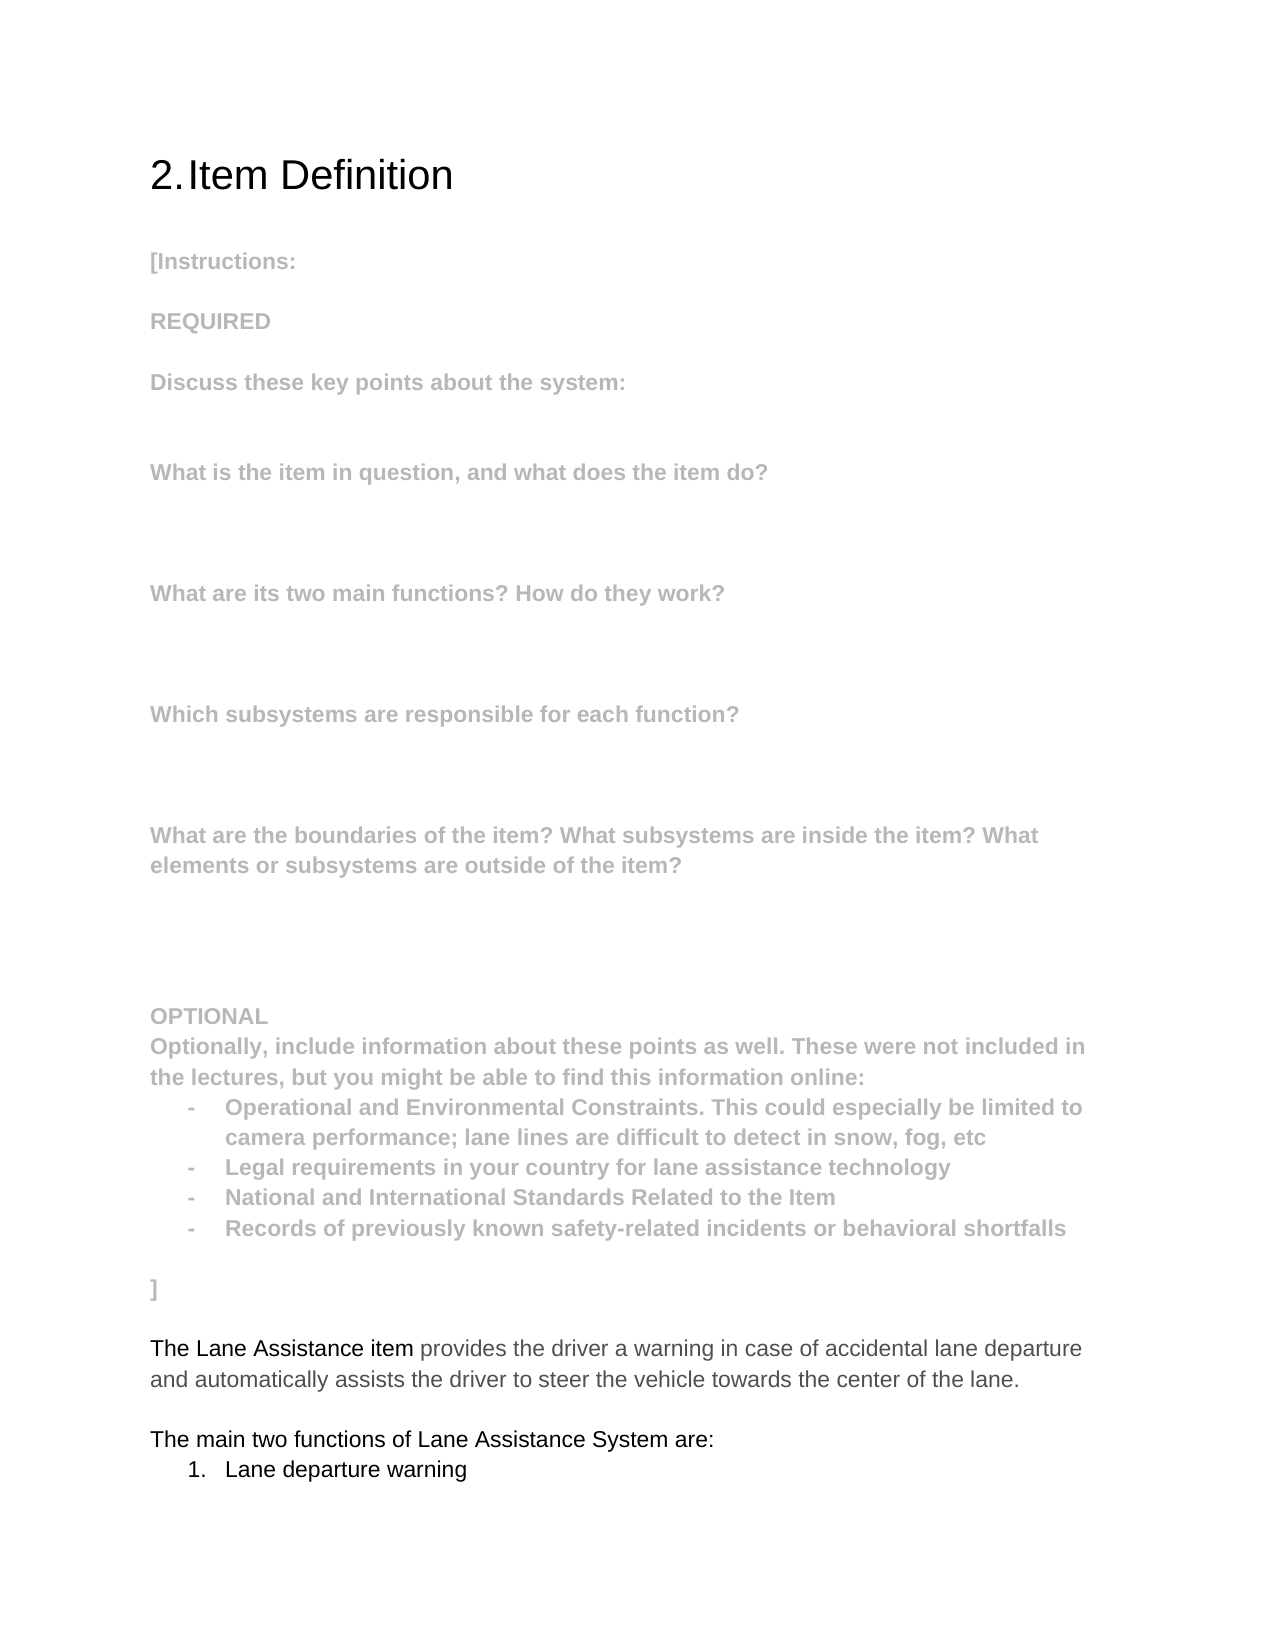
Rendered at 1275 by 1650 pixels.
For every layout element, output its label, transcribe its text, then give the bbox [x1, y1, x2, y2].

subtitle Item Definition [150, 150, 1125, 198]
text Discuss these key points about the system: [150, 369, 1125, 395]
list Legal requirements in your country for lane assistance technology [187, 1154, 1125, 1180]
text What is the item in question, and what does the item do? [150, 459, 1125, 486]
text ] [150, 1275, 1125, 1301]
list Operational and Environmental Constraints. This could especially be limited to camera performance; lane lines are difficult to detect in snow, fog, etc [187, 1094, 1125, 1150]
text Which subsystems are responsible for each function? [150, 701, 1125, 727]
list Lane departure warning [187, 1456, 1125, 1482]
text What are its two main functions? How do they work? [150, 580, 1125, 606]
list National and International Standards Related to the Item [187, 1184, 1125, 1211]
text [Instructions: [150, 248, 1125, 274]
text The main two functions of Lane Assistance System are: [150, 1426, 1125, 1452]
text The Lane Assistance item provides the driver a warning in case of accidental lane departure and automatically assists the driver to steer the vehicle towards the center of the lane. [150, 1335, 1125, 1392]
text Optionally, include information about these points as well. These were not included in the lectures, but you might be able to find this information online: [150, 1033, 1125, 1090]
text REQUIRED [150, 308, 1125, 334]
list Records of previously known safety-related incidents or behavioral shortfalls [187, 1214, 1125, 1241]
text OPTIONAL [150, 1003, 1125, 1029]
text What are the boundaries of the item? What subsystems are inside the item? What elements or subsystems are outside of the item? [150, 822, 1125, 878]
